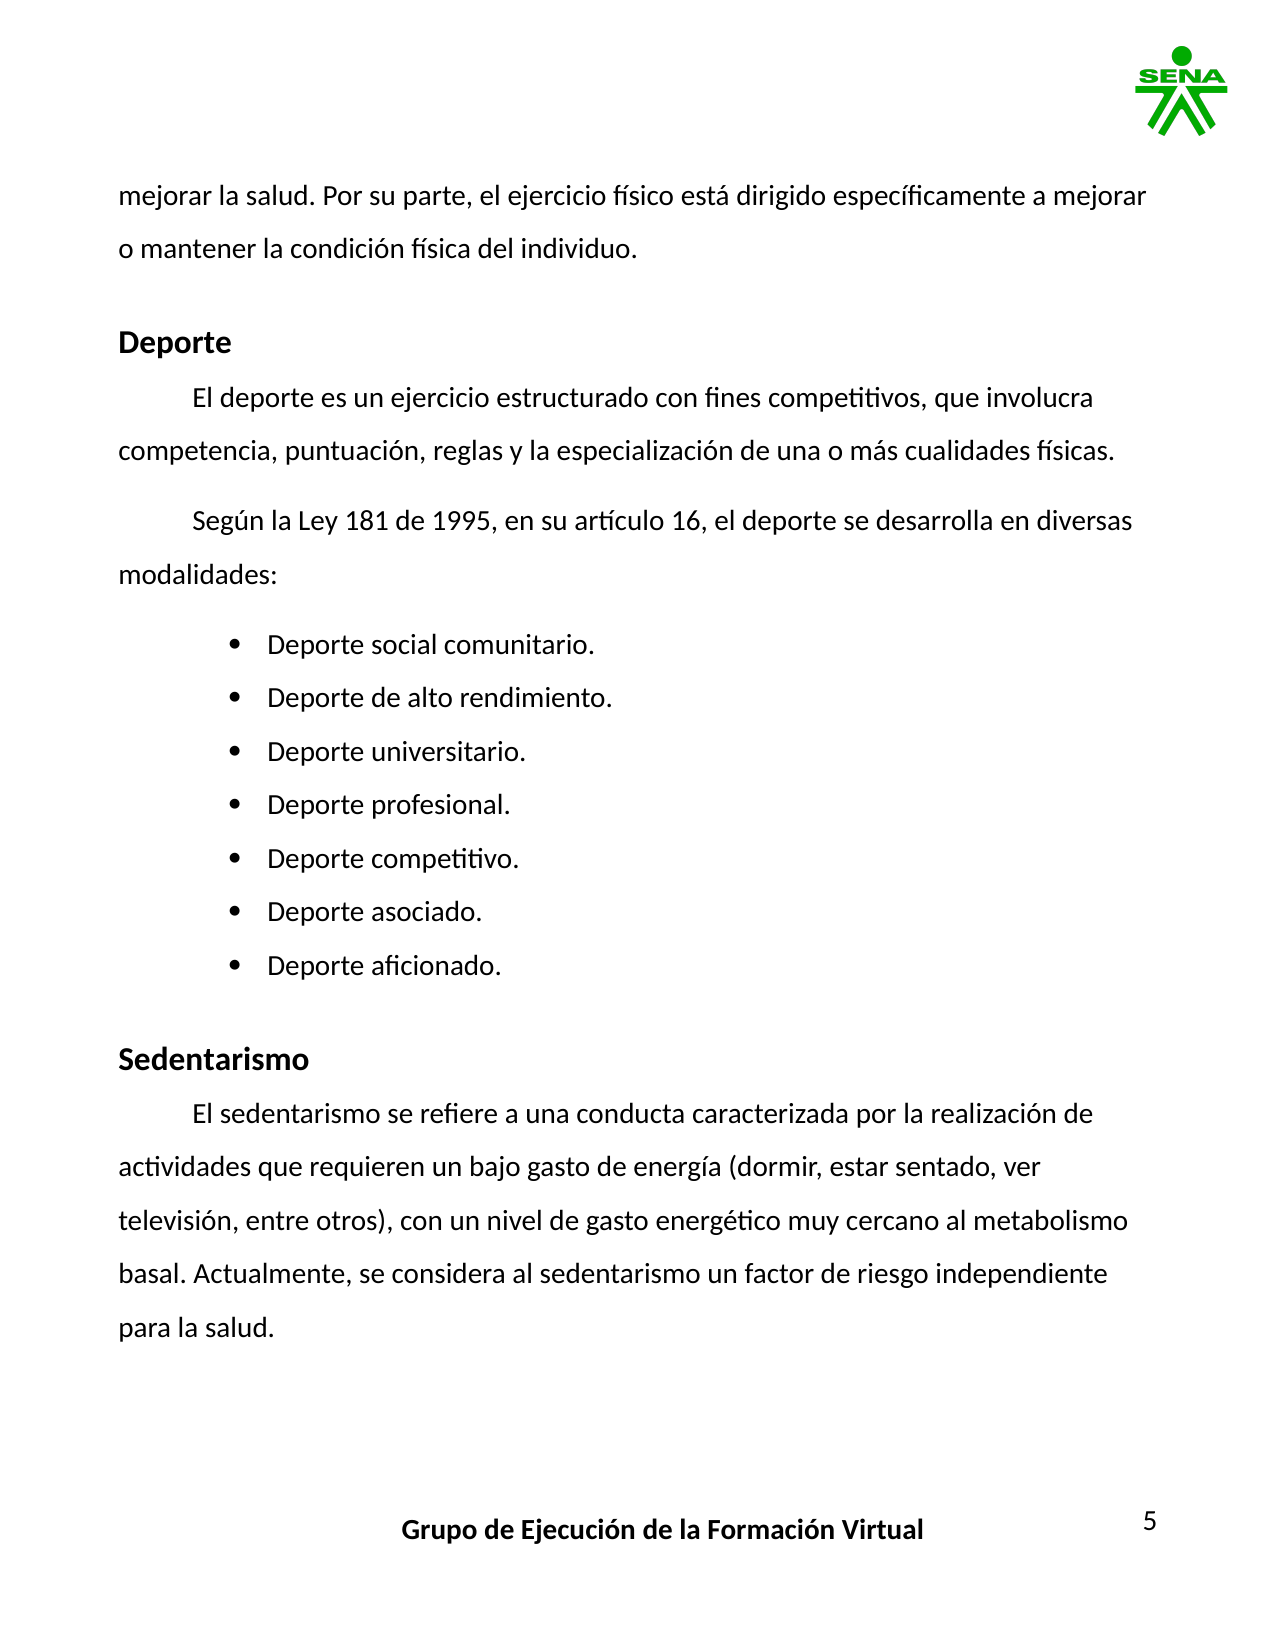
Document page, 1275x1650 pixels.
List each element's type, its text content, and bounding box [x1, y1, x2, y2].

list Deporte universitario. [229, 733, 1157, 768]
subtitle Sedentarismo [118, 1038, 1157, 1078]
text El deporte es un ejercicio estructurado con fines competitivos, que involucra competencia, puntuación, reglas y la especialización de una o más cualidades físicas. [118, 379, 1157, 468]
list Deporte aficionado. [229, 947, 1157, 982]
text El sedentarismo se refiere a una conducta caracterizada por la realización de actividades que requieren un bajo gasto de energía (dormir, estar sentado, ver televisión, entre otros), con un nivel de gasto energético muy cercano al metabolismo basal. Actualmente, se considera al sedentarismo un factor de riesgo independiente para la salud. [118, 1095, 1157, 1344]
list Deporte competitivo. [229, 840, 1157, 875]
list Deporte asociado. [229, 893, 1157, 929]
text Según la Ley 181 de 1995, en su artículo 16, el deporte se desarrolla en diversas modalidades: [118, 502, 1157, 592]
list Deporte social comunitario. [229, 626, 1157, 662]
list Deporte profesional. [229, 786, 1157, 822]
subtitle Deporte [118, 322, 1157, 362]
picture [1135, 46, 1228, 136]
list Deporte de alto rendimiento. [229, 679, 1157, 715]
